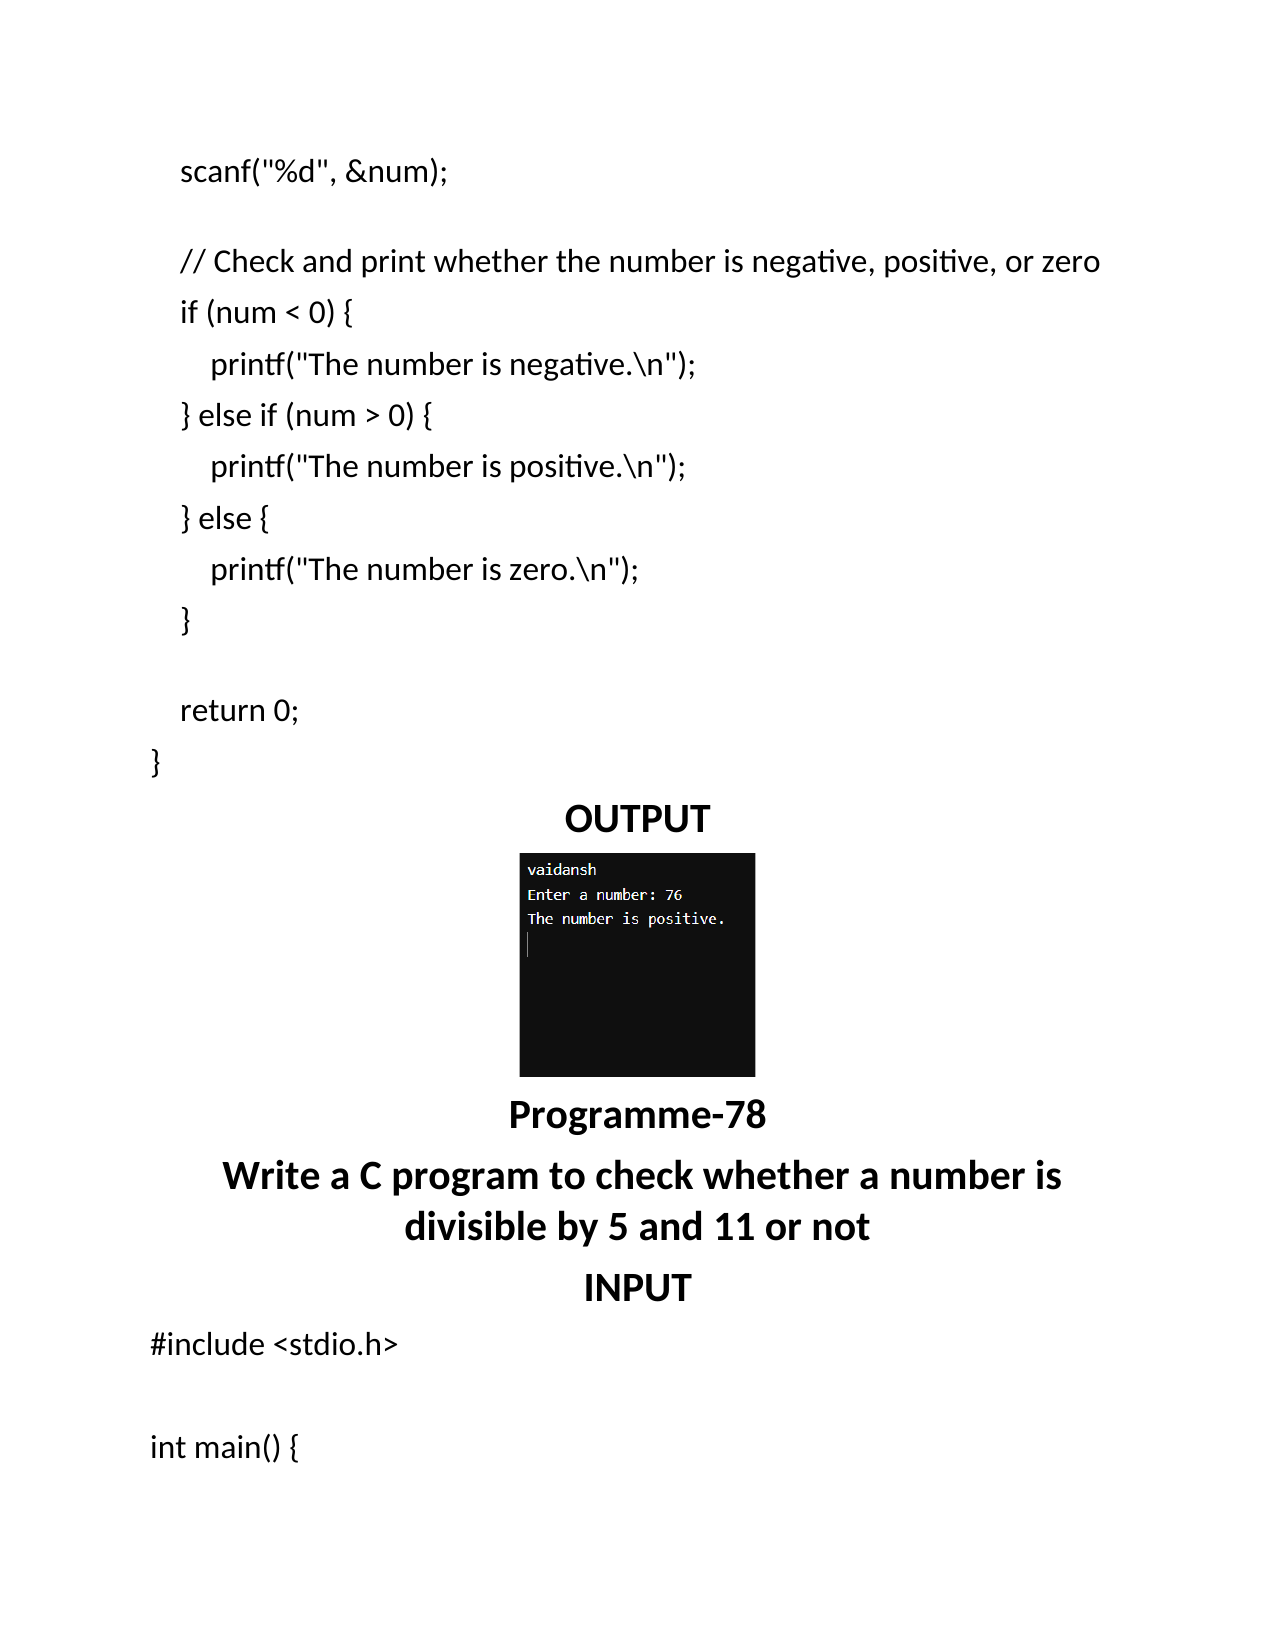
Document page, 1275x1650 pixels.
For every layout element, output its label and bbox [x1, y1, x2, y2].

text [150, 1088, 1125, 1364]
picture [519, 853, 756, 1077]
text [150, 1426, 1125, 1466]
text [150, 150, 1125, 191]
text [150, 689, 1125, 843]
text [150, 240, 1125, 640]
